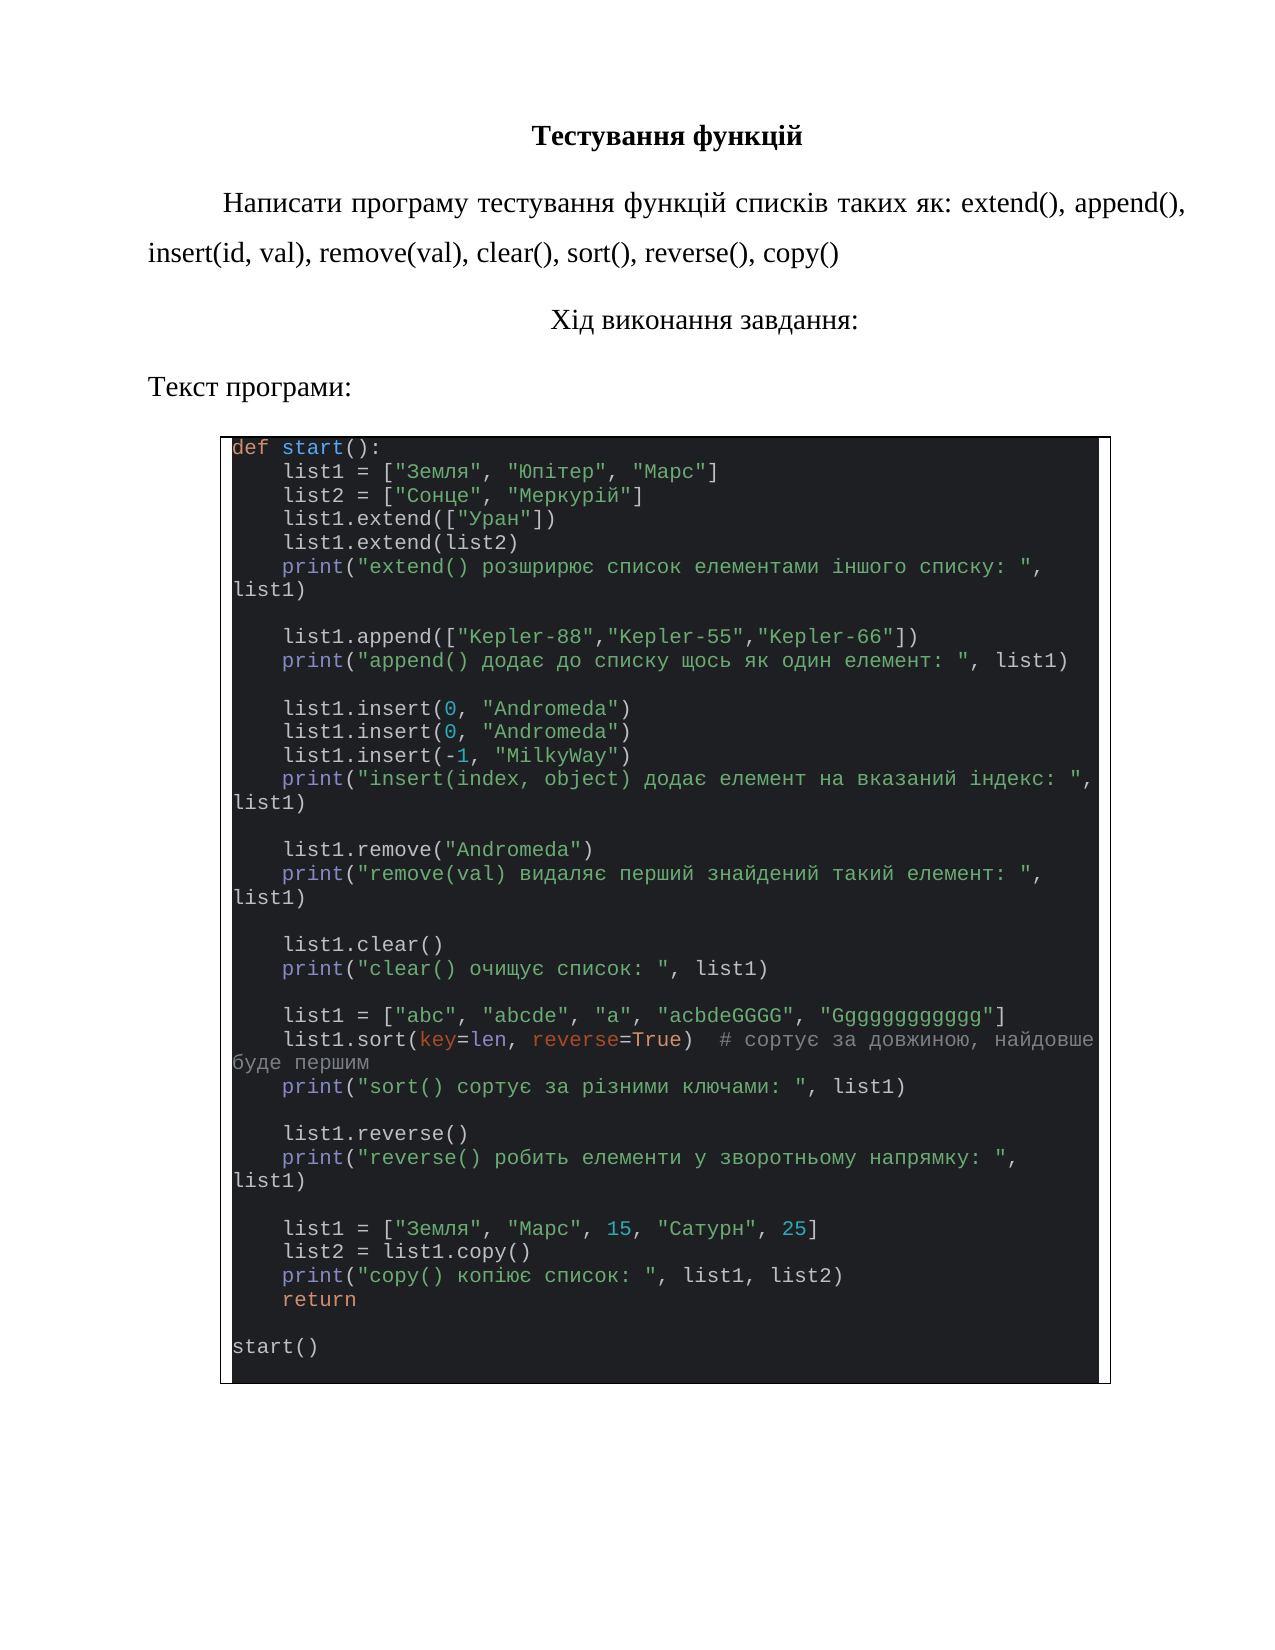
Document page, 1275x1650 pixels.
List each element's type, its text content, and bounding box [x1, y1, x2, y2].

text Тестування функцій [148, 118, 1186, 152]
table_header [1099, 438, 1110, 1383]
text Хід виконання завдання: [148, 302, 1186, 336]
text Написати програму тестування функцій списків таких як: extend(), append(), insert(id, val), remove(val), clear(), sort(), reverse(), copy() [148, 185, 1186, 269]
text Текст програми: [148, 369, 1186, 403]
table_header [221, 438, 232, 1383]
